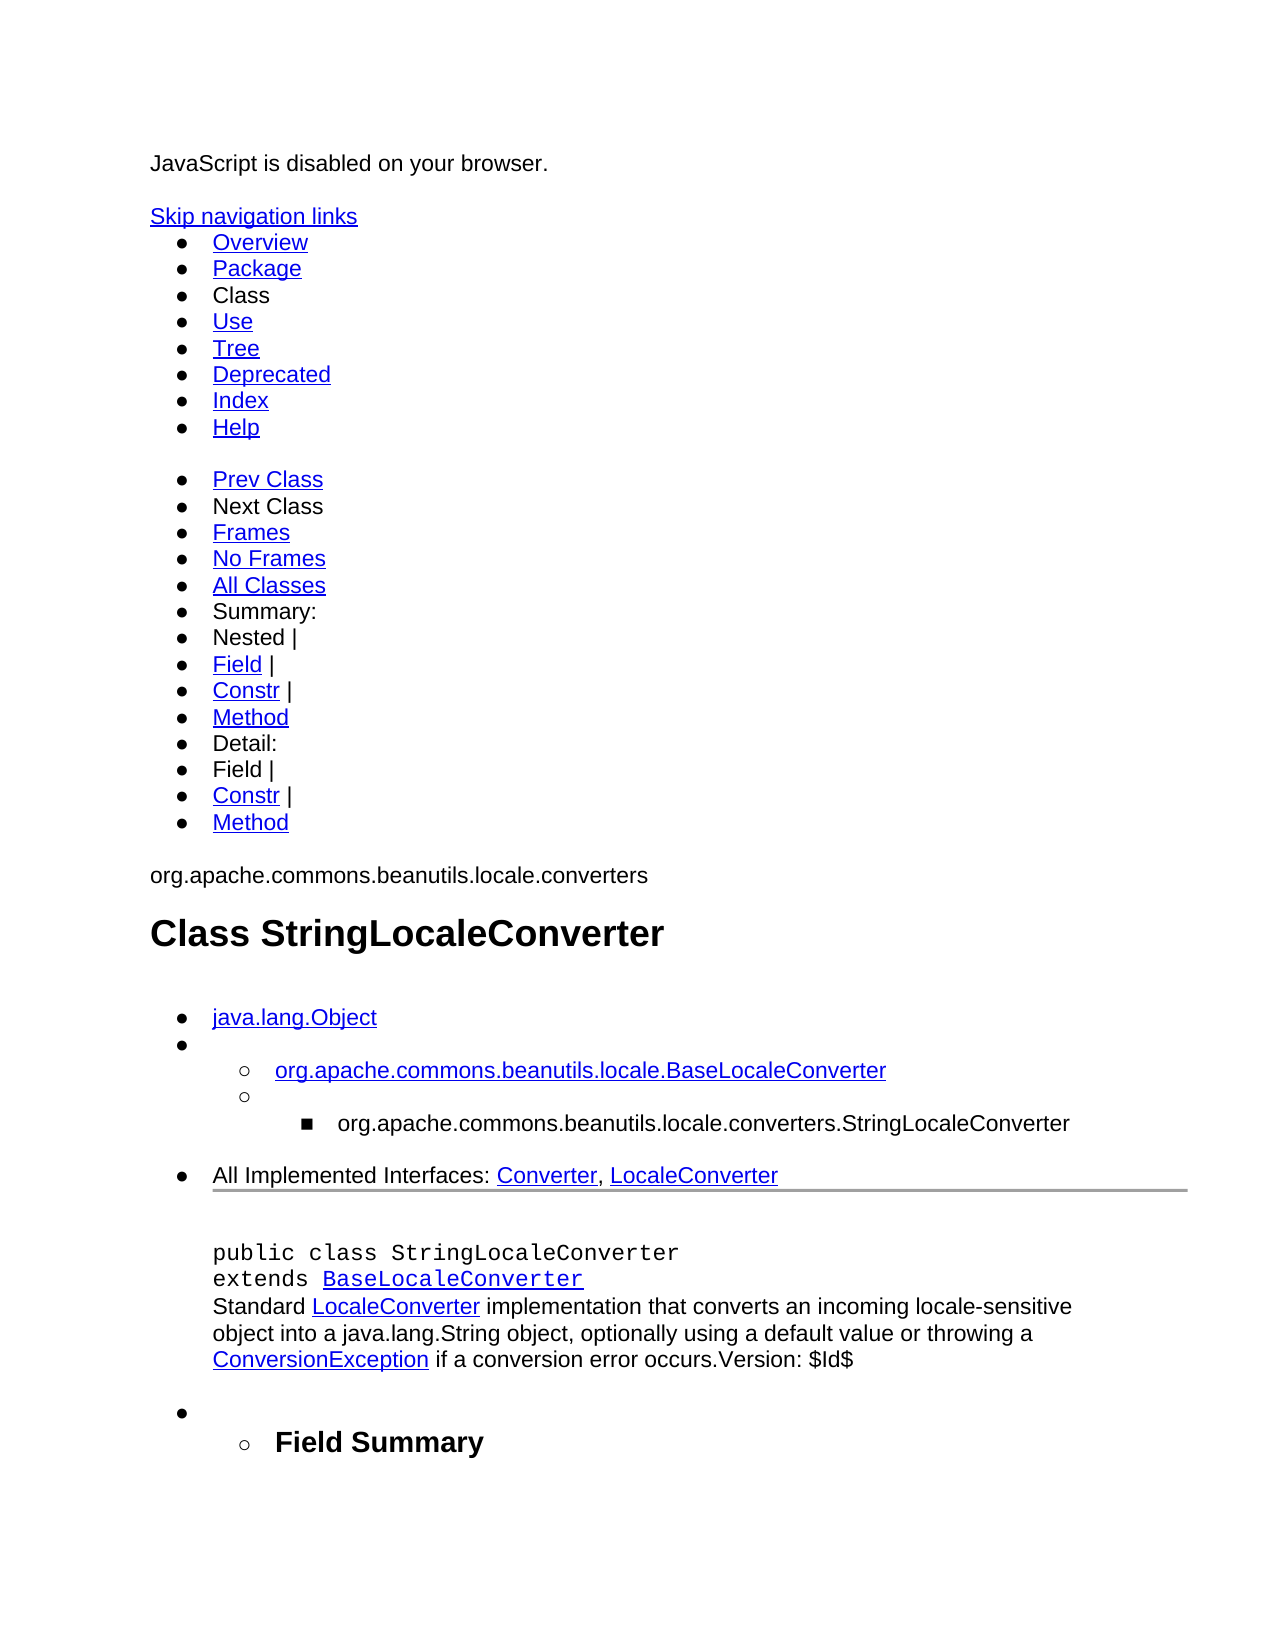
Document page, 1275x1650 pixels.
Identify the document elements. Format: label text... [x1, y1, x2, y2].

list Overview [175, 229, 1125, 255]
list Field | [175, 651, 1125, 677]
list org.apache.commons.beanutils.locale.BaseLocaleConverter [237, 1057, 1125, 1083]
list Nested | [175, 624, 1125, 651]
list No Frames [175, 545, 1125, 572]
list Summary: [175, 598, 1125, 624]
list org.apache.commons.beanutils.locale.converters.StringLocaleConverter [300, 1110, 1125, 1136]
list Field | [175, 756, 1125, 782]
list Frames [175, 519, 1125, 545]
text org.apache.commons.beanutils.locale.converters [150, 862, 1125, 888]
subtitle Class StringLocaleConverter [150, 911, 1125, 954]
text JavaScript is disabled on your browser. [150, 150, 1125, 176]
list Tree [175, 334, 1125, 361]
list Deprecated [175, 361, 1125, 387]
list Prev Class [175, 466, 1125, 493]
list java.lang.Object [175, 1004, 1125, 1031]
list Method [175, 809, 1125, 835]
list Help [175, 413, 1125, 440]
text Skip navigation links [150, 203, 1125, 229]
list Class [175, 282, 1125, 308]
list Package [175, 255, 1125, 282]
list Method [175, 703, 1125, 730]
list All Implemented Interfaces: Converter, LocaleConverter public class StringLocaleConverter extends BaseLocaleConverter Standard LocaleConverter implementation that converts an incoming locale-sensitive object into a java.lang.String object, optionally using a default value or throwing a ConversionException if a conversion error occurs.Version: $Id$ [175, 1162, 1125, 1372]
list Index [175, 387, 1125, 413]
list Detail: [175, 730, 1125, 756]
list All Classes [175, 572, 1125, 598]
list Next Class [175, 493, 1125, 519]
subtitle Field Summary [237, 1425, 1125, 1459]
list Use [175, 308, 1125, 334]
list Constr | [175, 782, 1125, 809]
list Constr | [175, 677, 1125, 703]
